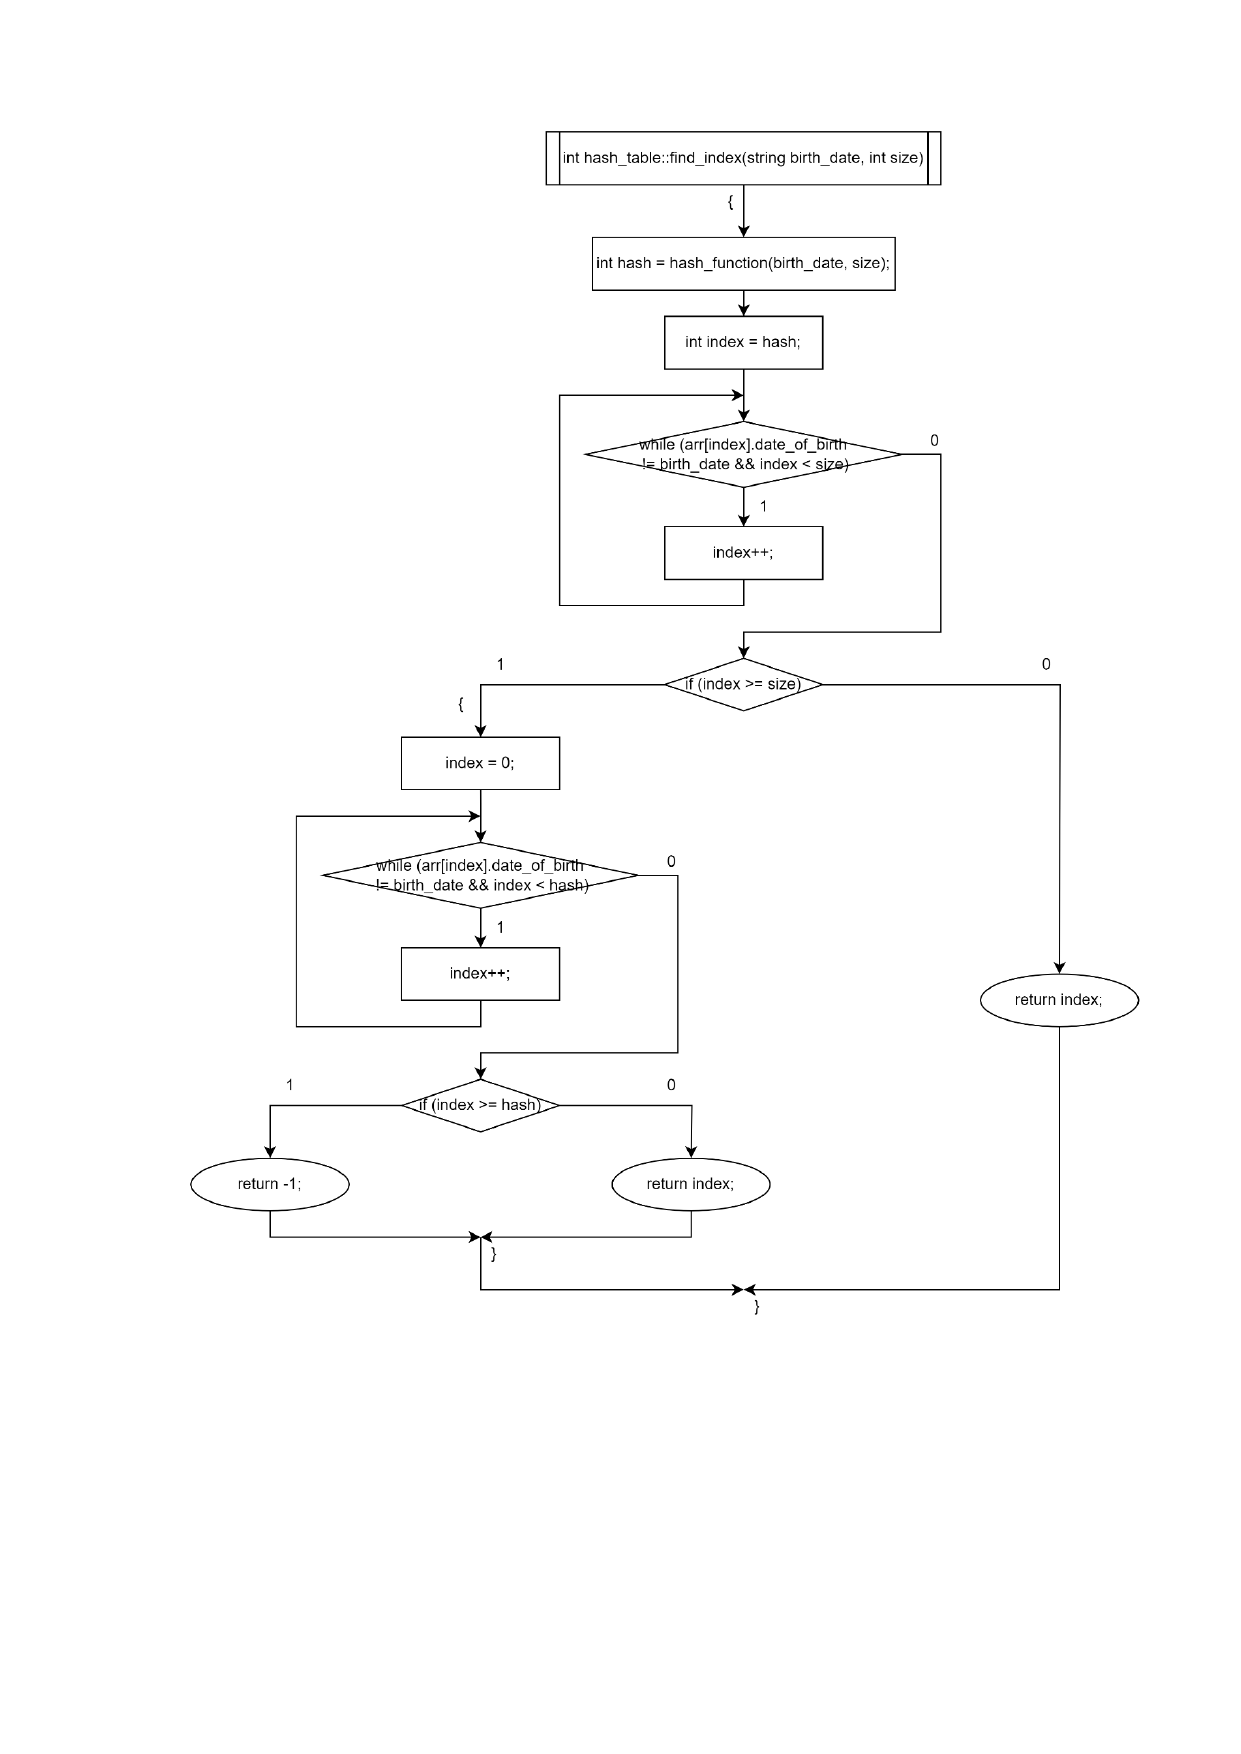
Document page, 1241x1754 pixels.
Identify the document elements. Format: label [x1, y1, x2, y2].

picture [177, 118, 1152, 1340]
